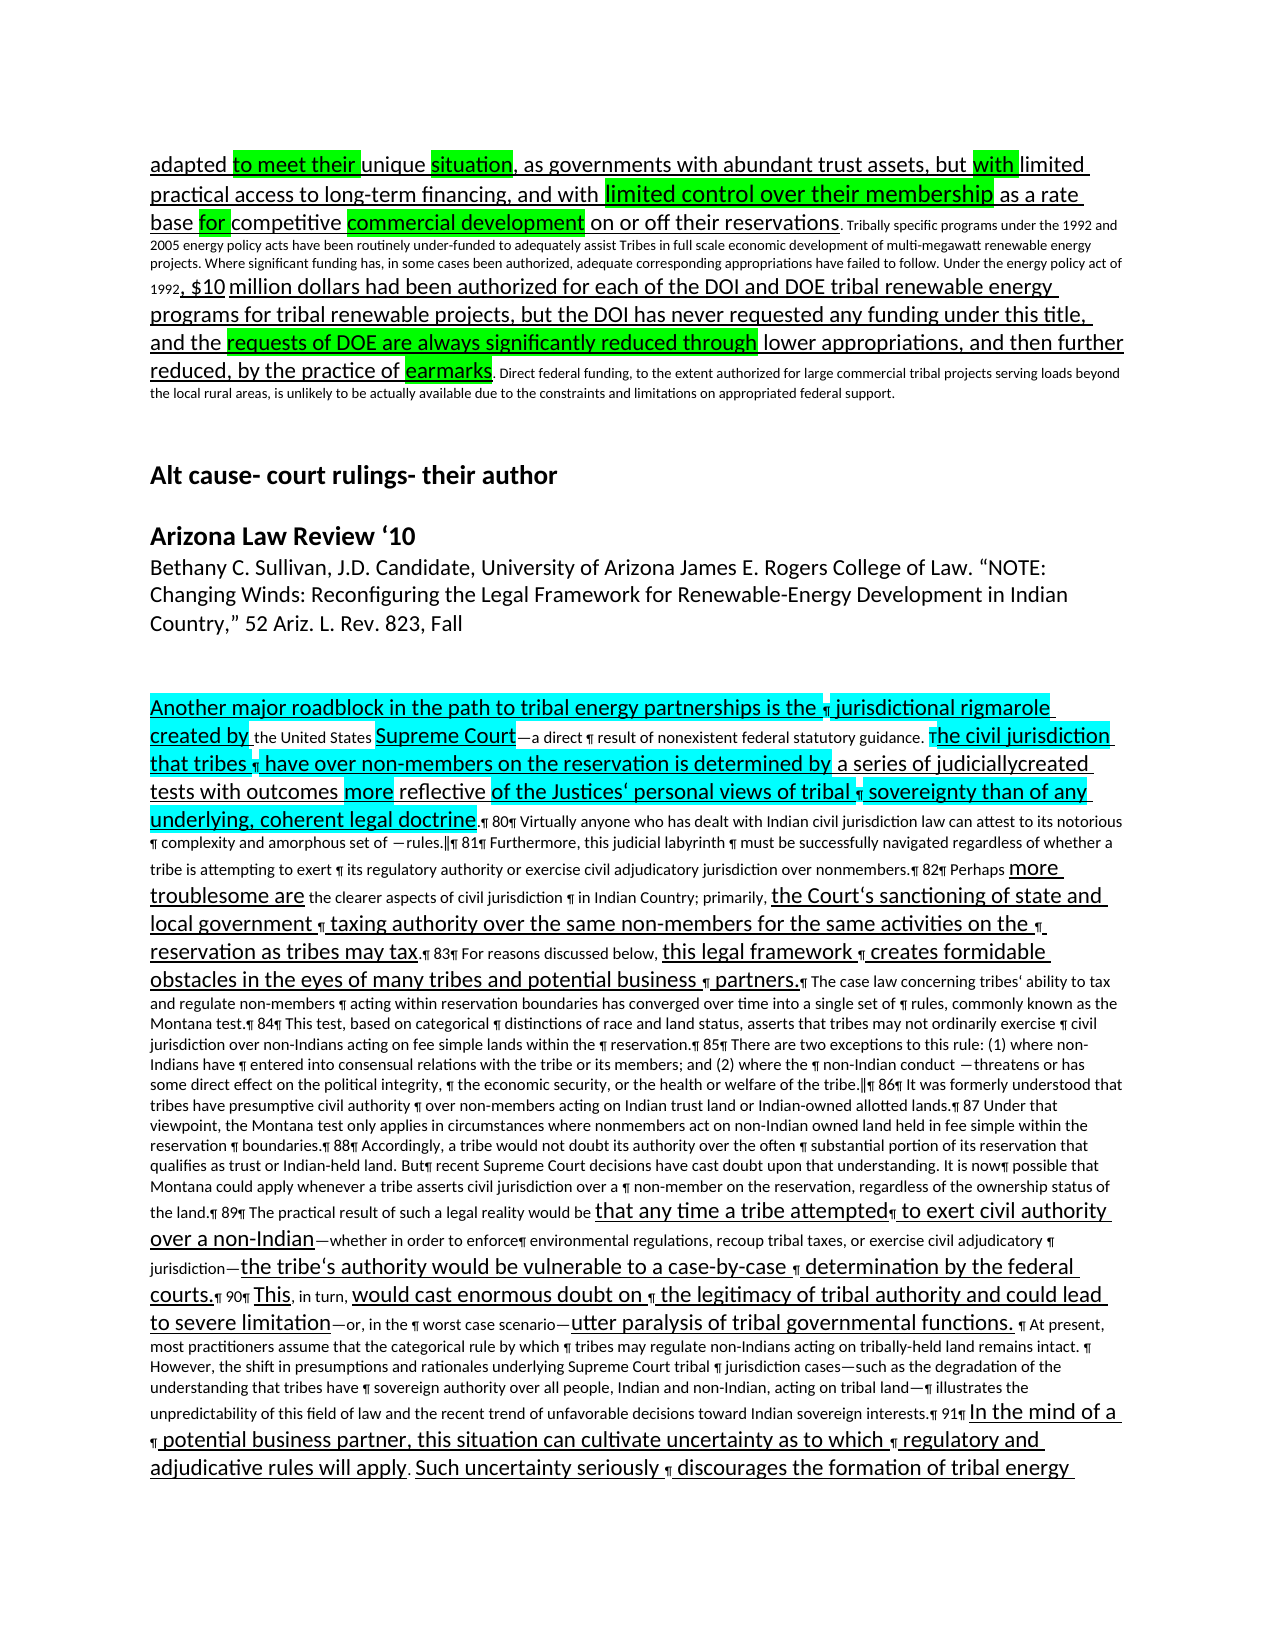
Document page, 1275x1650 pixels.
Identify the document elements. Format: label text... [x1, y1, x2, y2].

text Arizona Law Review ‘10 [150, 519, 1125, 553]
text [150, 150, 1125, 402]
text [150, 693, 1125, 1481]
text Bethany C. Sullivan, J.D. Candidate, University of Arizona James E. Rogers College of Law. “NOTE: Changing Winds: Reconfiguring the Legal Framework for Renewable-Energy Development in Indian Country,” 52 Ariz. L. Rev. 823, Fall [150, 553, 1125, 637]
subtitle Alt cause- court rulings- their author [150, 458, 1125, 492]
